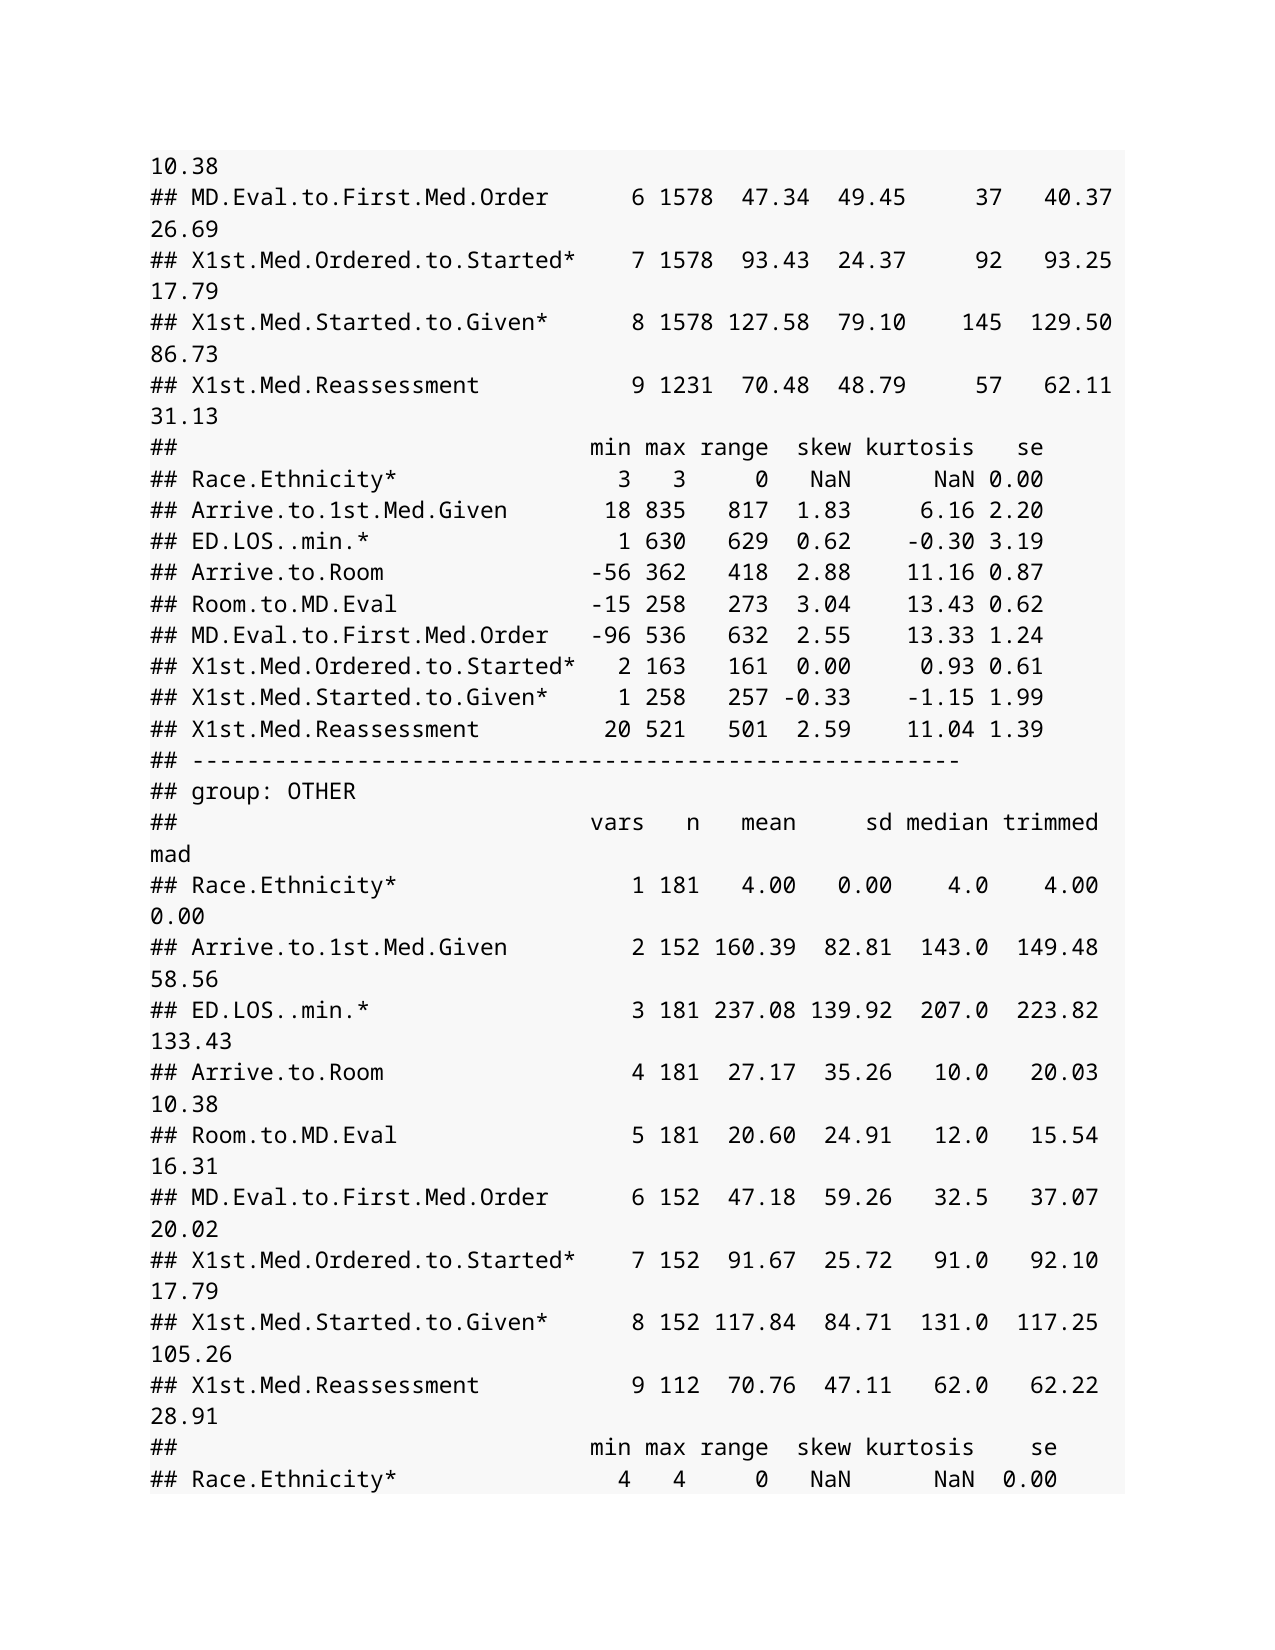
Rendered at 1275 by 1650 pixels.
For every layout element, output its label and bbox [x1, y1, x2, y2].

text [150, 150, 1125, 1494]
